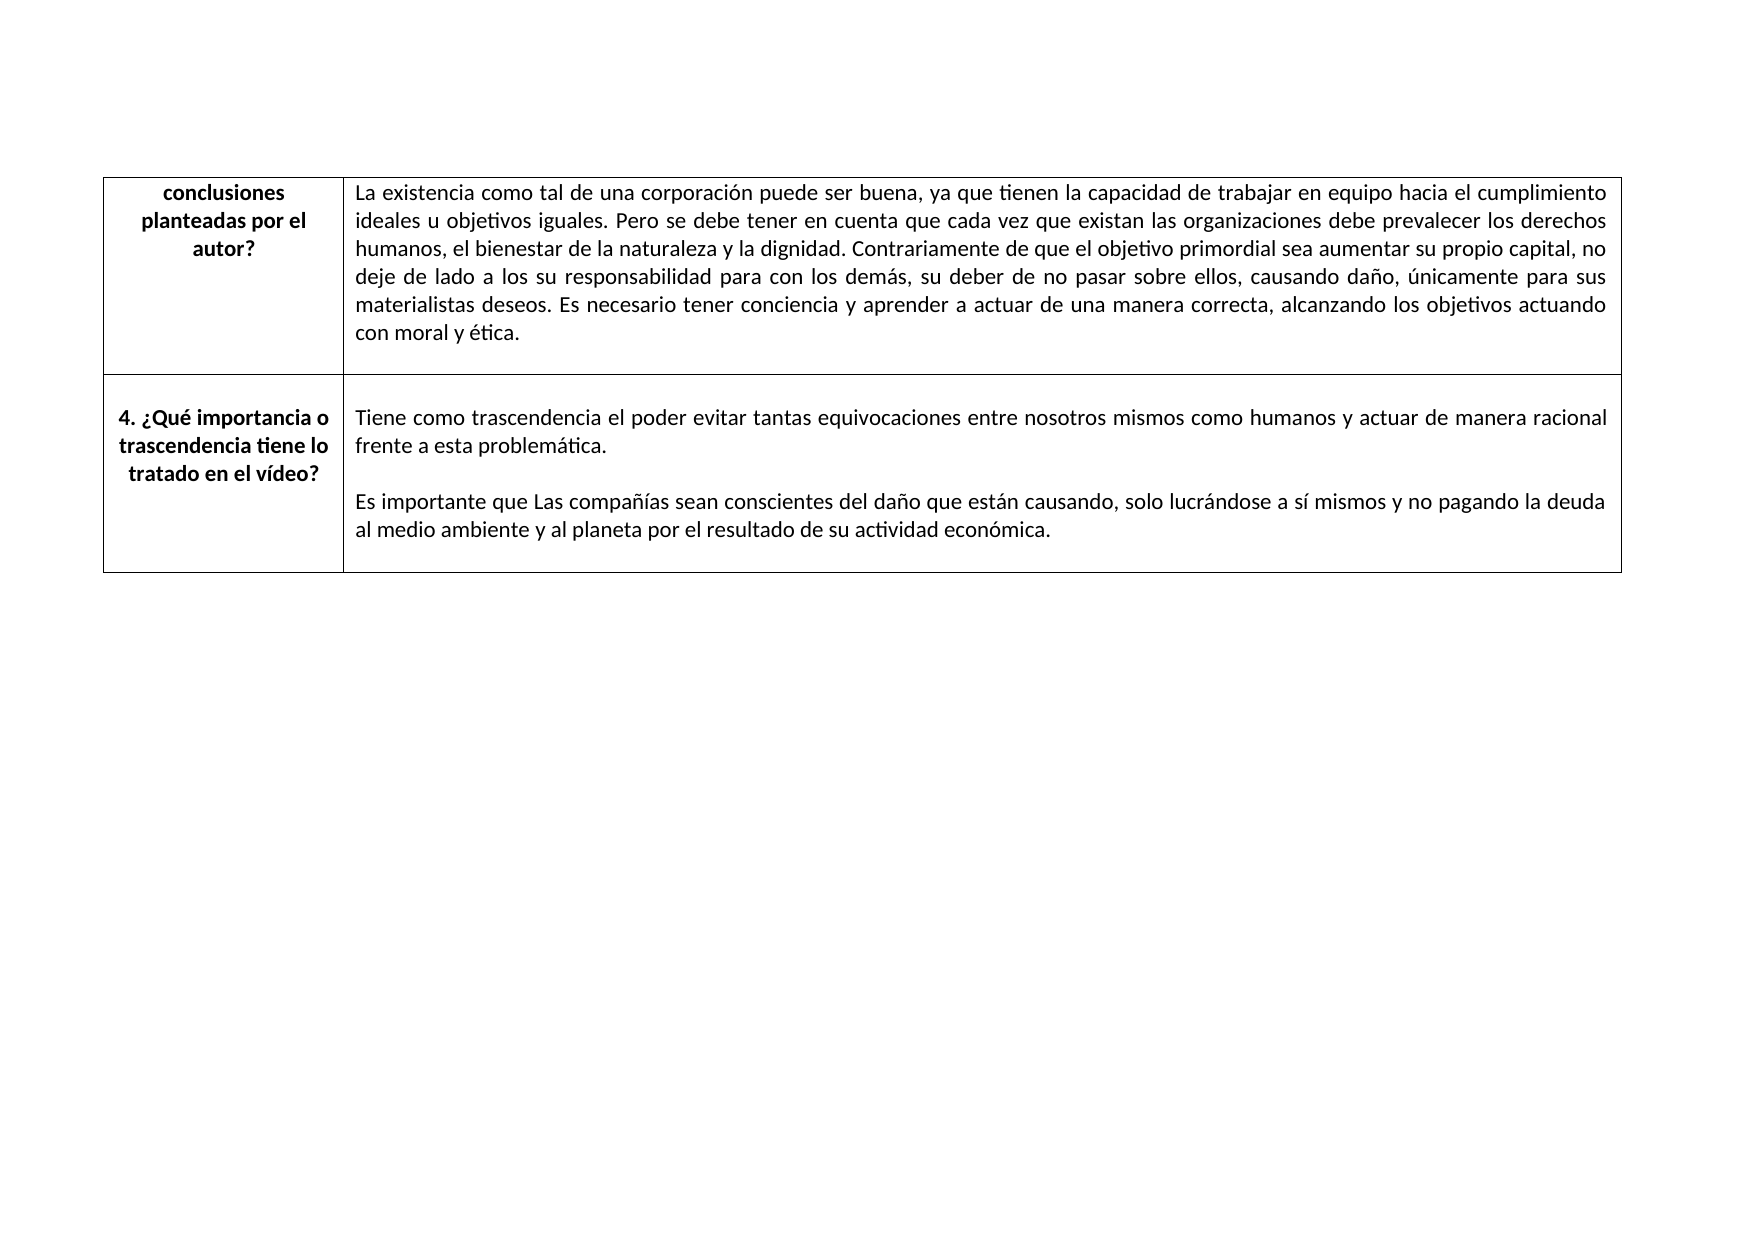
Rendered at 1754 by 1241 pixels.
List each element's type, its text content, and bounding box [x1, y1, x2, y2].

table_cell 4. ¿Qué importancia o trascendencia tiene lo tratado en el vídeo? [104, 375, 343, 572]
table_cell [344, 178, 1621, 374]
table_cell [104, 178, 343, 374]
table_cell Tiene como trascendencia el poder evitar tantas equivocaciones entre nosotros mismos como humanos y actuar de manera racional frente a esta problemática. Es importante que Las compañías sean conscientes del daño que están causando, solo lucrándose a sí mismos y no pagando la deuda al medio ambiente y al planeta por el resultado de su actividad económica. [344, 375, 1621, 572]
